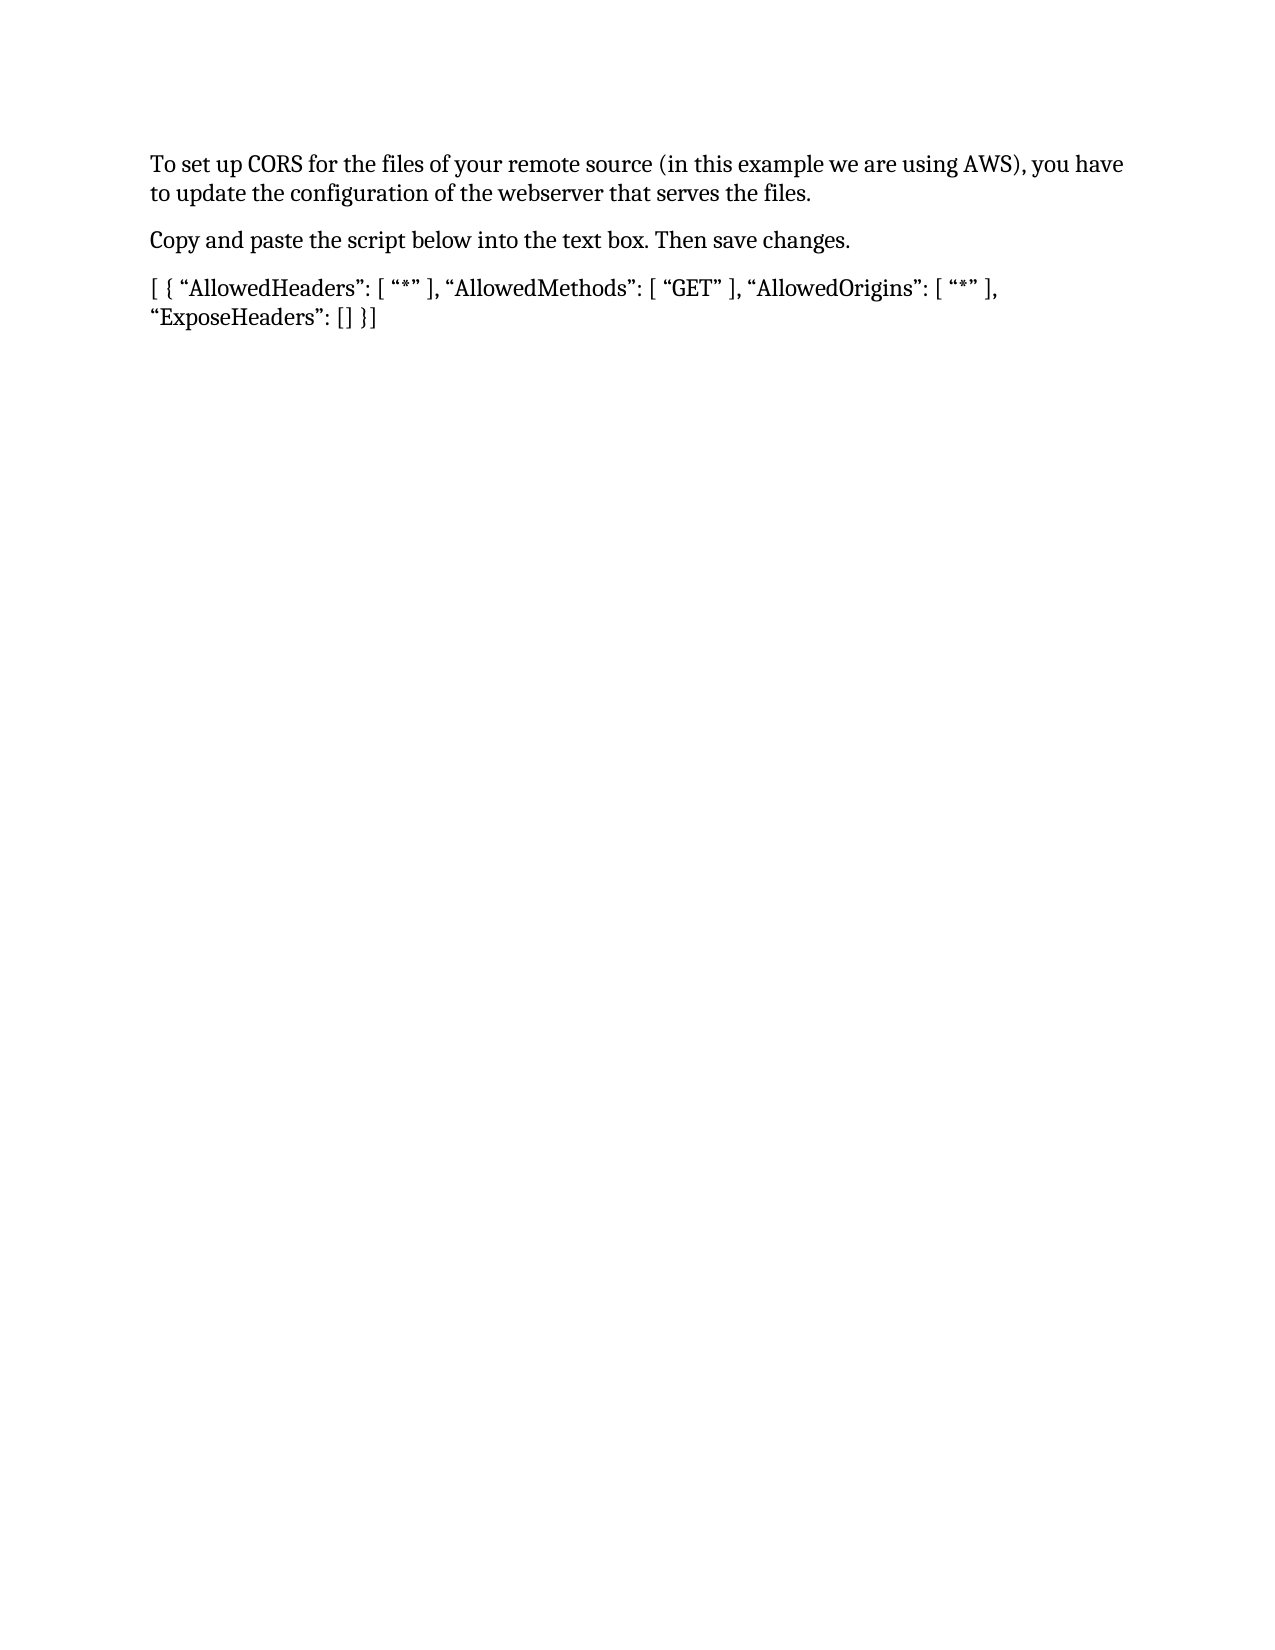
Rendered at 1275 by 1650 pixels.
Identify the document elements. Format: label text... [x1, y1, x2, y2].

text To set up CORS for the files of your remote source (in this example we are using AWS), you have to update the configuration of the webserver that serves the files. [150, 150, 1125, 207]
text Copy and paste the script below into the text box. Then save changes. [150, 226, 1125, 255]
text [ { “AllowedHeaders”: [ “*” ], “AllowedMethods”: [ “GET” ], “AllowedOrigins”: [ “*” ], “ExposeHeaders”: [] }] [150, 274, 1125, 331]
